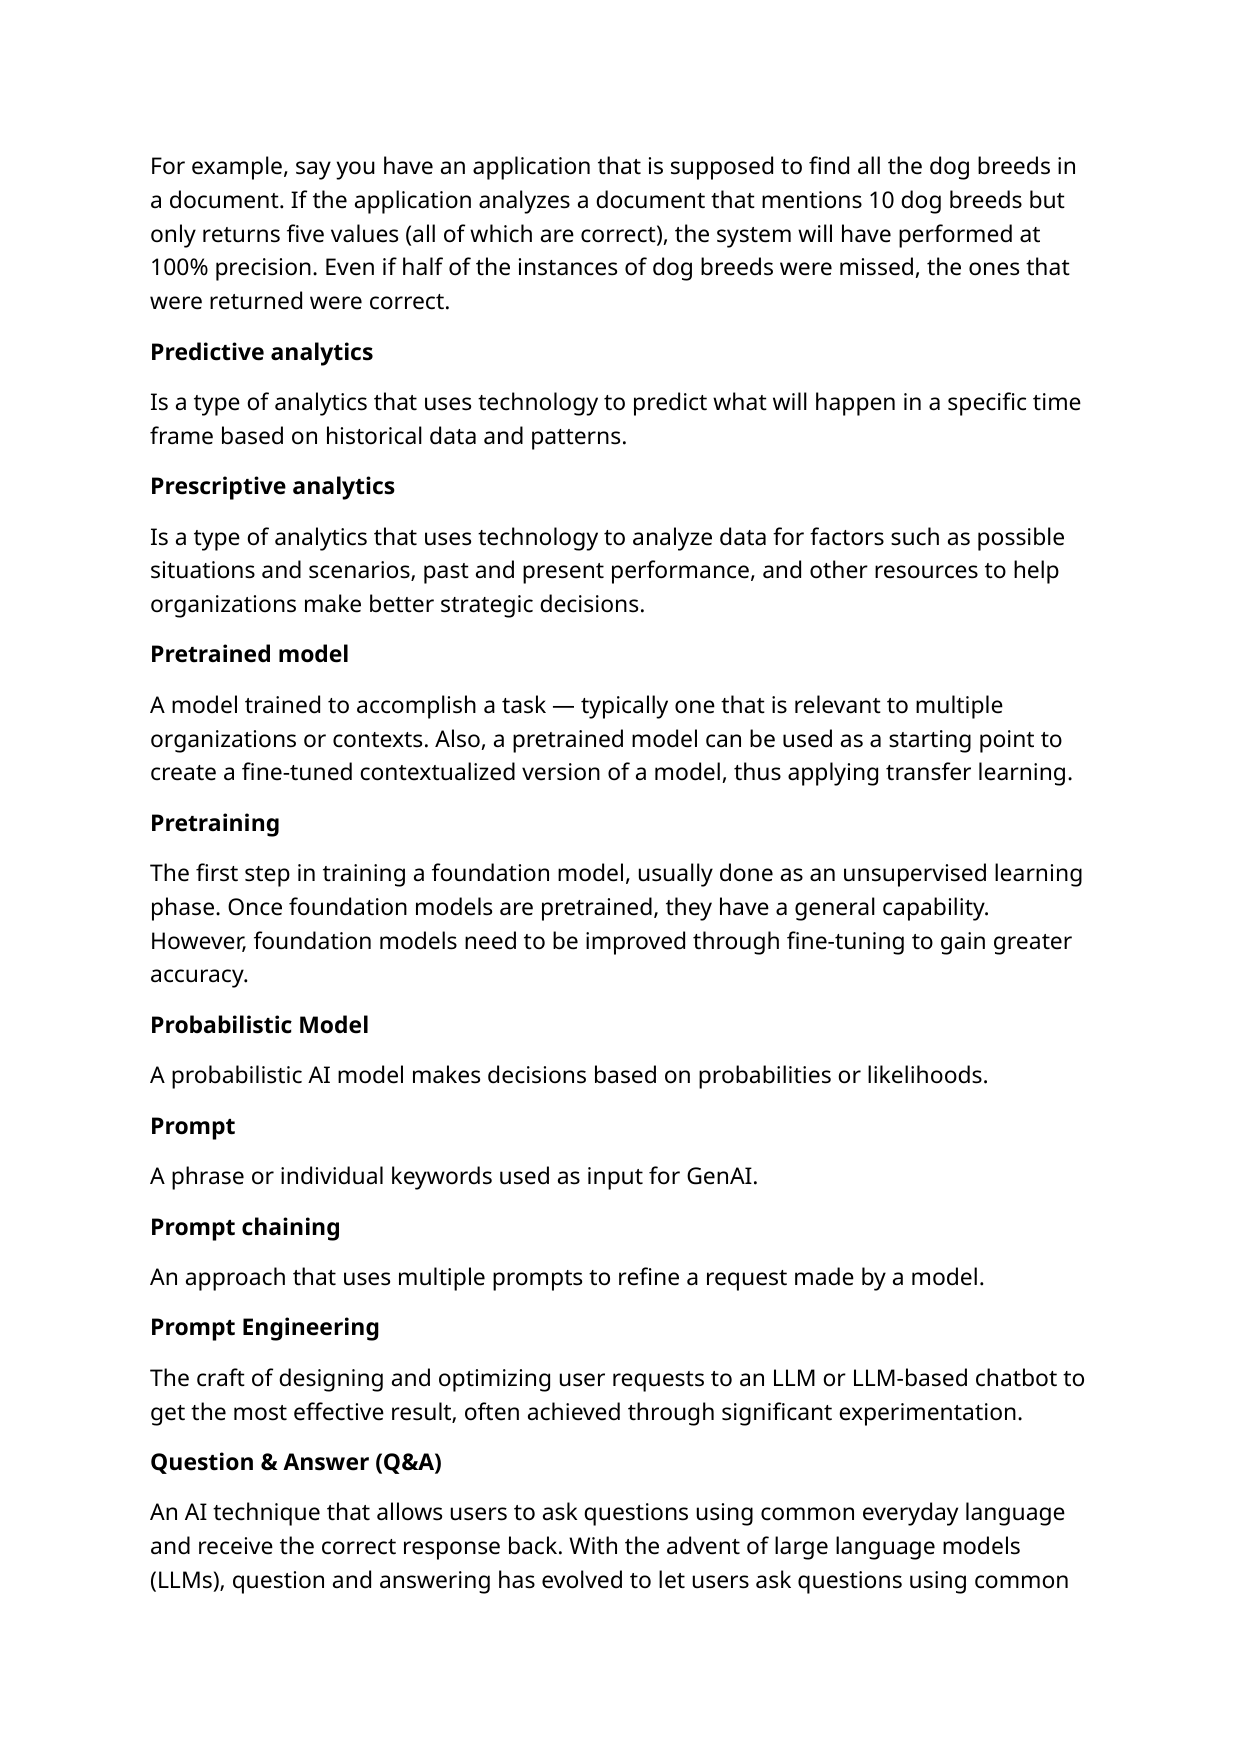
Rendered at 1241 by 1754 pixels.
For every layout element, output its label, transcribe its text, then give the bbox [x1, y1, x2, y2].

text Prompt chaining [150, 1210, 1090, 1242]
text For example, say you have an application that is supposed to find all the dog breeds in a document. If the application analyzes a document that mentions 10 dog breeds but only returns five values (all of which are correct), the system will have performed at 100% precision. Even if half of the instances of dog breeds were missed, the ones that were returned were correct. [150, 150, 1090, 316]
text Pretrained model [150, 638, 1090, 669]
text Prescriptive analytics [150, 470, 1090, 501]
text Predictive analytics [150, 335, 1090, 367]
text An approach that uses multiple prompts to refine a request made by a model. [150, 1261, 1090, 1292]
text A model trained to accomplish a task — typically one that is relevant to multiple organizations or contexts. Also, a pretrained model can be used as a starting point to create a fine-tuned contextualized version of a model, thus applying transfer learning. [150, 689, 1090, 787]
text Is a type of analytics that uses technology to analyze data for factors such as possible situations and scenarios, past and present performance, and other resources to help organizations make better strategic decisions. [150, 520, 1090, 619]
text The craft of designing and optimizing user requests to an LLM or LLM-based chatbot to get the most effective result, often achieved through significant experimentation. [150, 1362, 1090, 1427]
text The first step in training a foundation model, usually done as an unsupervised learning phase. Once foundation models are pretrained, they have a general capability. However, foundation models need to be improved through fine-tuning to gain greater accuracy. [150, 857, 1090, 989]
text Pretraining [150, 807, 1090, 838]
text Probabilistic Model [150, 1009, 1090, 1040]
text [150, 1496, 1090, 1595]
text Is a type of analytics that uses technology to predict what will happen in a specific time frame based on historical data and patterns. [150, 386, 1090, 451]
text Prompt Engineering [150, 1311, 1090, 1342]
text Question & Answer (Q&A) [150, 1446, 1090, 1477]
text Prompt [150, 1109, 1090, 1141]
text A probabilistic AI model makes decisions based on probabilities or likelihoods. [150, 1059, 1090, 1090]
text A phrase or individual keywords used as input for GenAI. [150, 1160, 1090, 1191]
